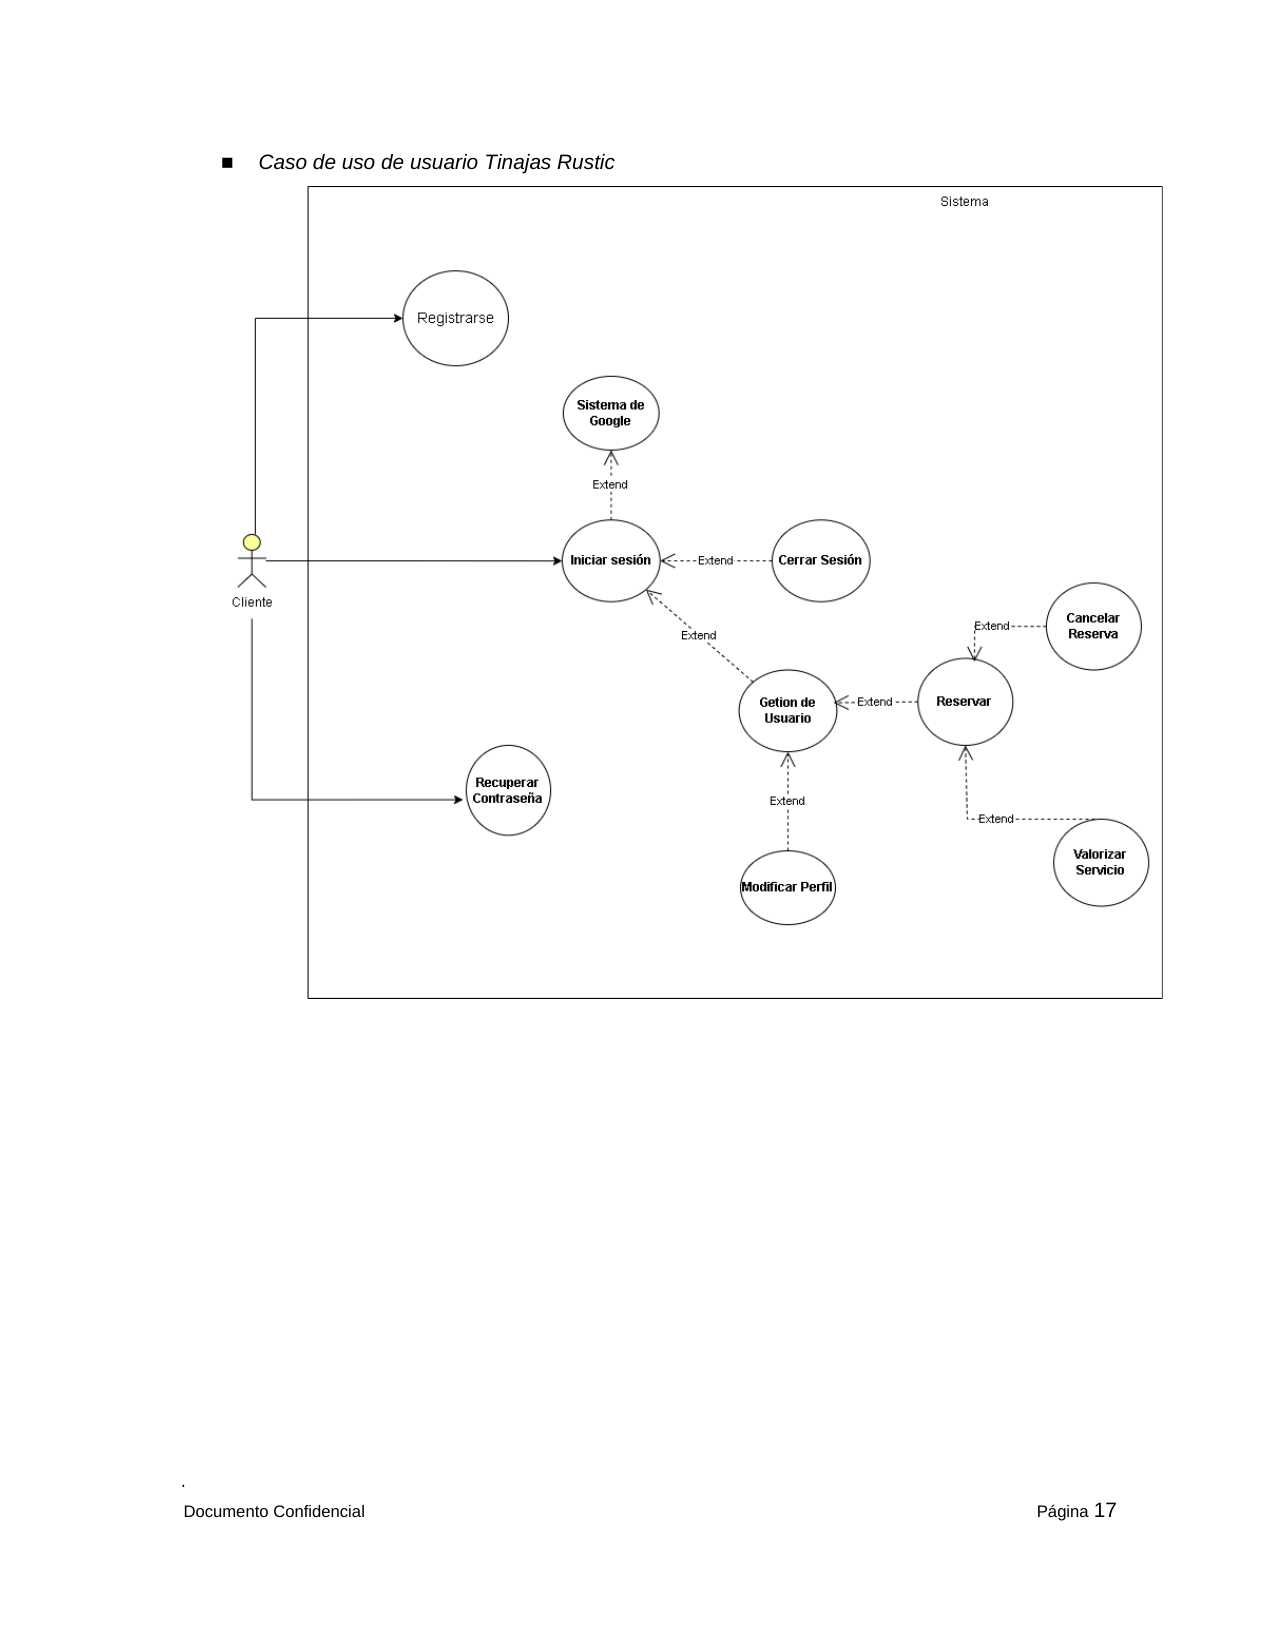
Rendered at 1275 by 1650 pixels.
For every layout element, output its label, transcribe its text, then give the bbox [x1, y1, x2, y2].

subtitle Caso de uso de usuario Tinajas Rustic [221, 150, 1125, 174]
picture [220, 186, 1163, 999]
